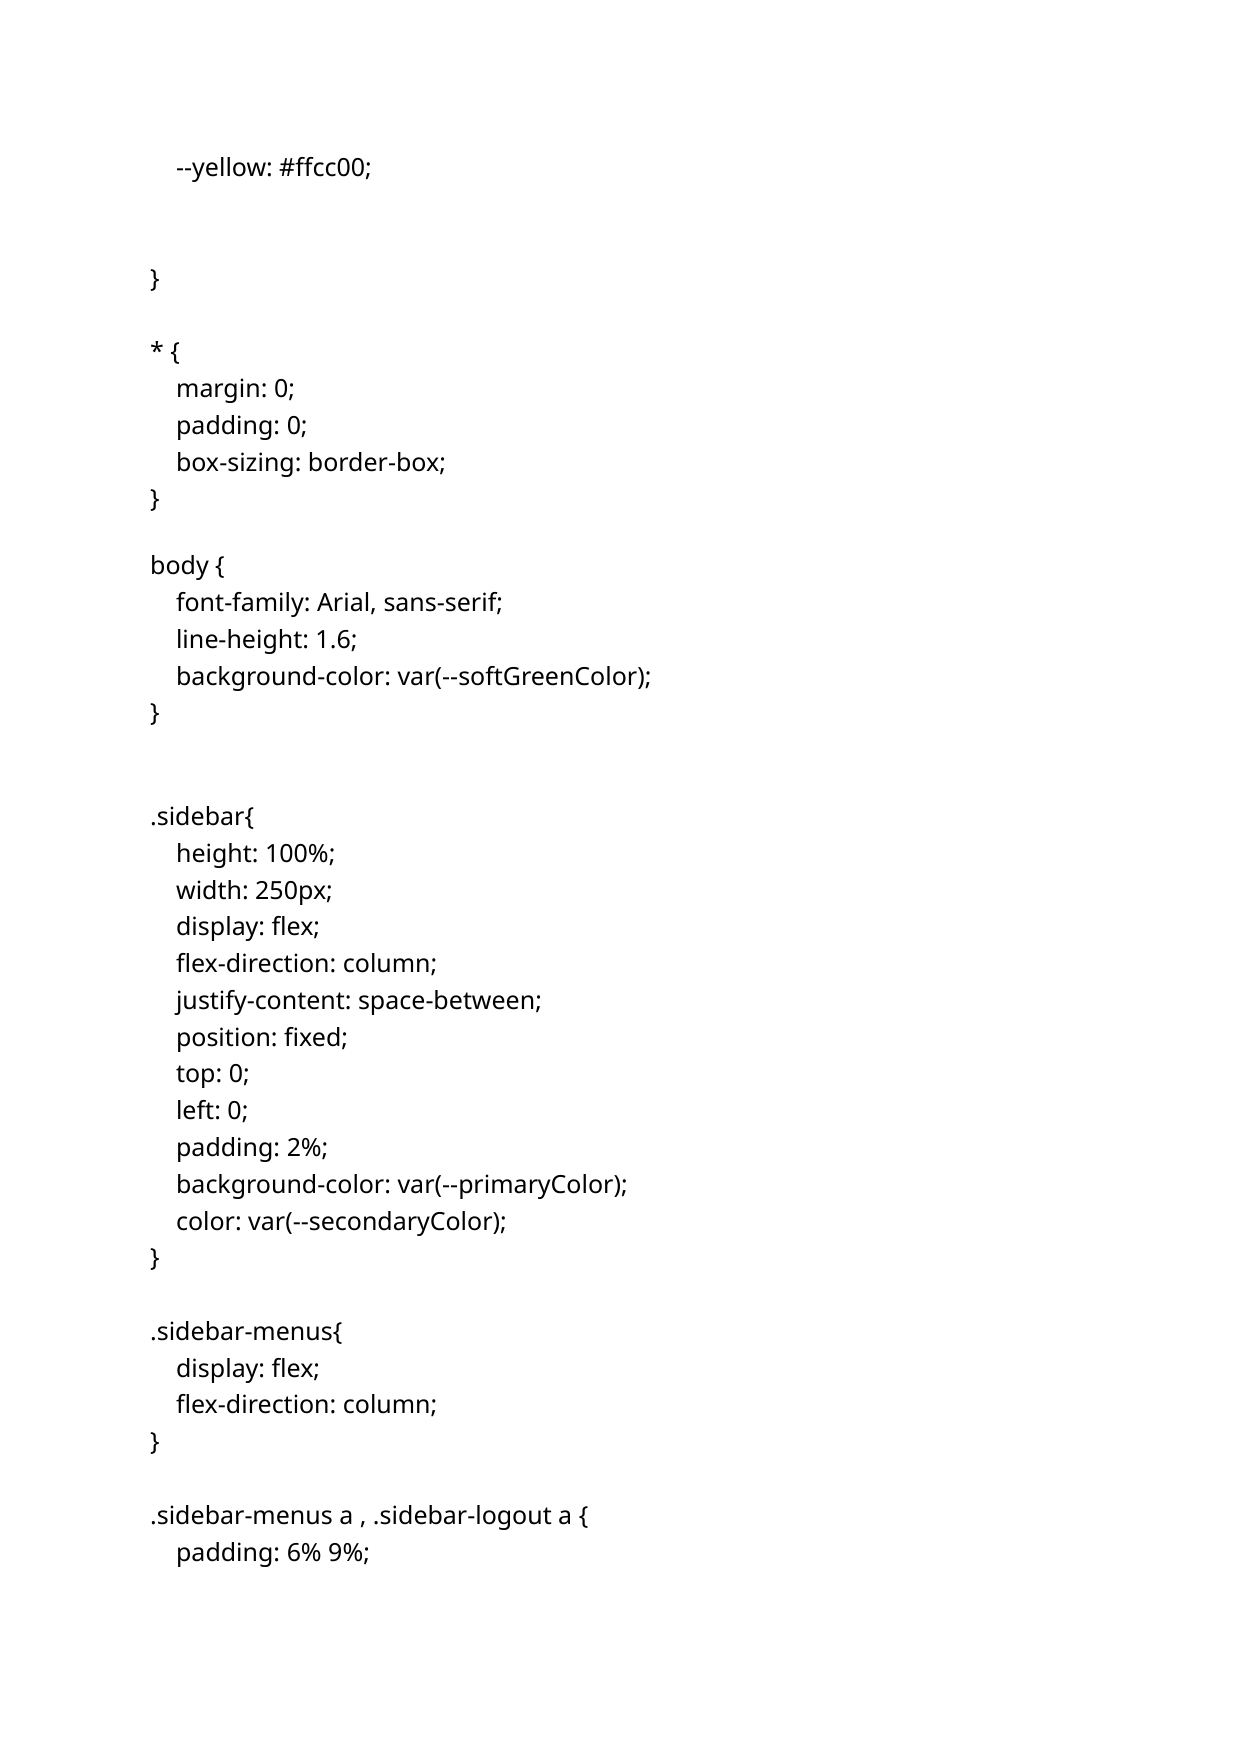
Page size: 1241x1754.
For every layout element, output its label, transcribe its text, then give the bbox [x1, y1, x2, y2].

text display: flex; [150, 1350, 1090, 1384]
text body { [150, 548, 1090, 582]
text background-color: var(--softGreenColor); [150, 658, 1090, 692]
text flex-direction: column; [150, 946, 1090, 980]
text } [150, 695, 1090, 729]
text justify-content: space-between; [150, 983, 1090, 1017]
text } [150, 1424, 1090, 1458]
text .sidebar-menus{ [150, 1313, 1090, 1348]
text } [150, 481, 1090, 515]
text * { [150, 334, 1090, 368]
text } [150, 1240, 1090, 1274]
text line-height: 1.6; [150, 621, 1090, 656]
text font-family: Arial, sans-serif; [150, 585, 1090, 619]
text position: fixed; [150, 1019, 1090, 1053]
text width: 250px; [150, 872, 1090, 906]
text .sidebar-menus a , .sidebar-logout a { [150, 1497, 1090, 1531]
text top: 0; [150, 1056, 1090, 1090]
text box-sizing: border-box; [150, 444, 1090, 478]
text padding: 0; [150, 407, 1090, 441]
text margin: 0; [150, 371, 1090, 405]
text } [150, 260, 1090, 294]
text left: 0; [150, 1093, 1090, 1127]
text height: 100%; [150, 836, 1090, 869]
text background-color: var(--primaryColor); [150, 1166, 1090, 1201]
text flex-direction: column; [150, 1387, 1090, 1421]
text --yellow: #ffcc00; [150, 150, 1090, 184]
text padding: 6% 9%; [150, 1534, 1090, 1568]
text color: var(--secondaryColor); [150, 1203, 1090, 1237]
text padding: 2%; [150, 1130, 1090, 1164]
text .sidebar{ [150, 799, 1090, 833]
text display: flex; [150, 909, 1090, 943]
